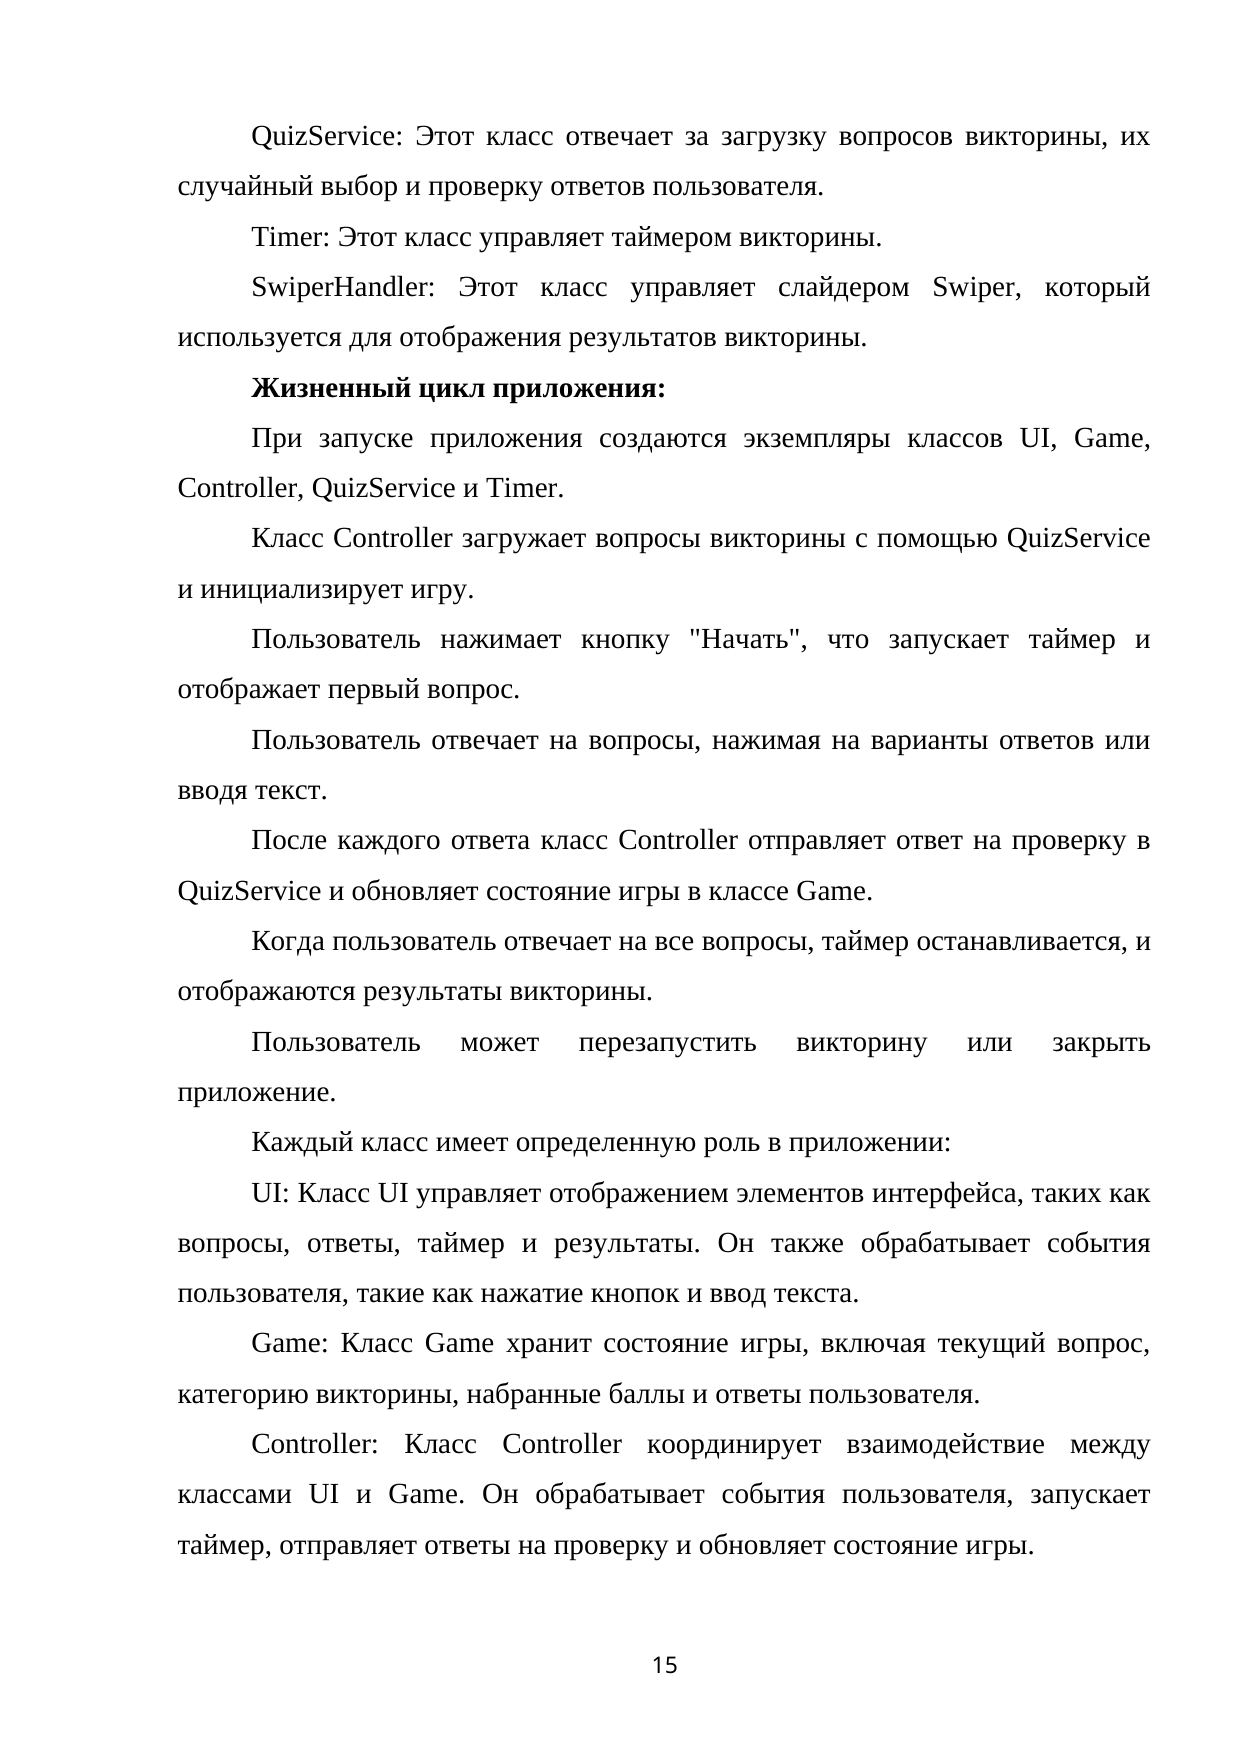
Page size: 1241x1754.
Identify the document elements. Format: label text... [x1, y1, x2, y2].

text Game: Класс Game хранит состояние игры, включая текущий вопрос, категорию викторины, набранные баллы и ответы пользователя. [177, 1326, 1152, 1409]
text При запуске приложения создаются экземпляры классов UI, Game, Controller, QuizService и Timer. [177, 420, 1152, 504]
text Timer: Этот класс управляет таймером викторины. [177, 219, 1152, 252]
text Пользователь может перезапустить викторину или закрыть приложение. [177, 1024, 1152, 1108]
text Жизненный цикл приложения: [177, 370, 1152, 403]
text После каждого ответа класс Controller отправляет ответ на проверку в QuizService и обновляет состояние игры в классе Game. [177, 822, 1152, 906]
text Пользователь нажимает кнопку "Начать", что запускает таймер и отображает первый вопрос. [177, 621, 1152, 705]
text Controller: Класс Controller координирует взаимодействие между классами UI и Game. Он обрабатывает события пользователя, запускает таймер, отправляет ответы на проверку и обновляет состояние игры. [177, 1426, 1152, 1560]
text QuizService: Этот класс отвечает за загрузку вопросов викторины, их случайный выбор и проверку ответов пользователя. [177, 118, 1152, 202]
text Каждый класс имеет определенную роль в приложении: [177, 1124, 1152, 1158]
text Когда пользователь отвечает на все вопросы, таймер останавливается, и отображаются результаты викторины. [177, 923, 1152, 1007]
text Пользователь отвечает на вопросы, нажимая на варианты ответов или вводя текст. [177, 722, 1152, 806]
text Класс Controller загружает вопросы викторины с помощью QuizService и инициализирует игру. [177, 521, 1152, 604]
text UI: Класс UI управляет отображением элементов интерфейса, таких как вопросы, ответы, таймер и результаты. Он также обрабатывает события пользователя, такие как нажатие кнопок и ввод текста. [177, 1175, 1152, 1309]
text SwiperHandler: Этот класс управляет слайдером Swiper, который используется для отображения результатов викторины. [177, 269, 1152, 353]
